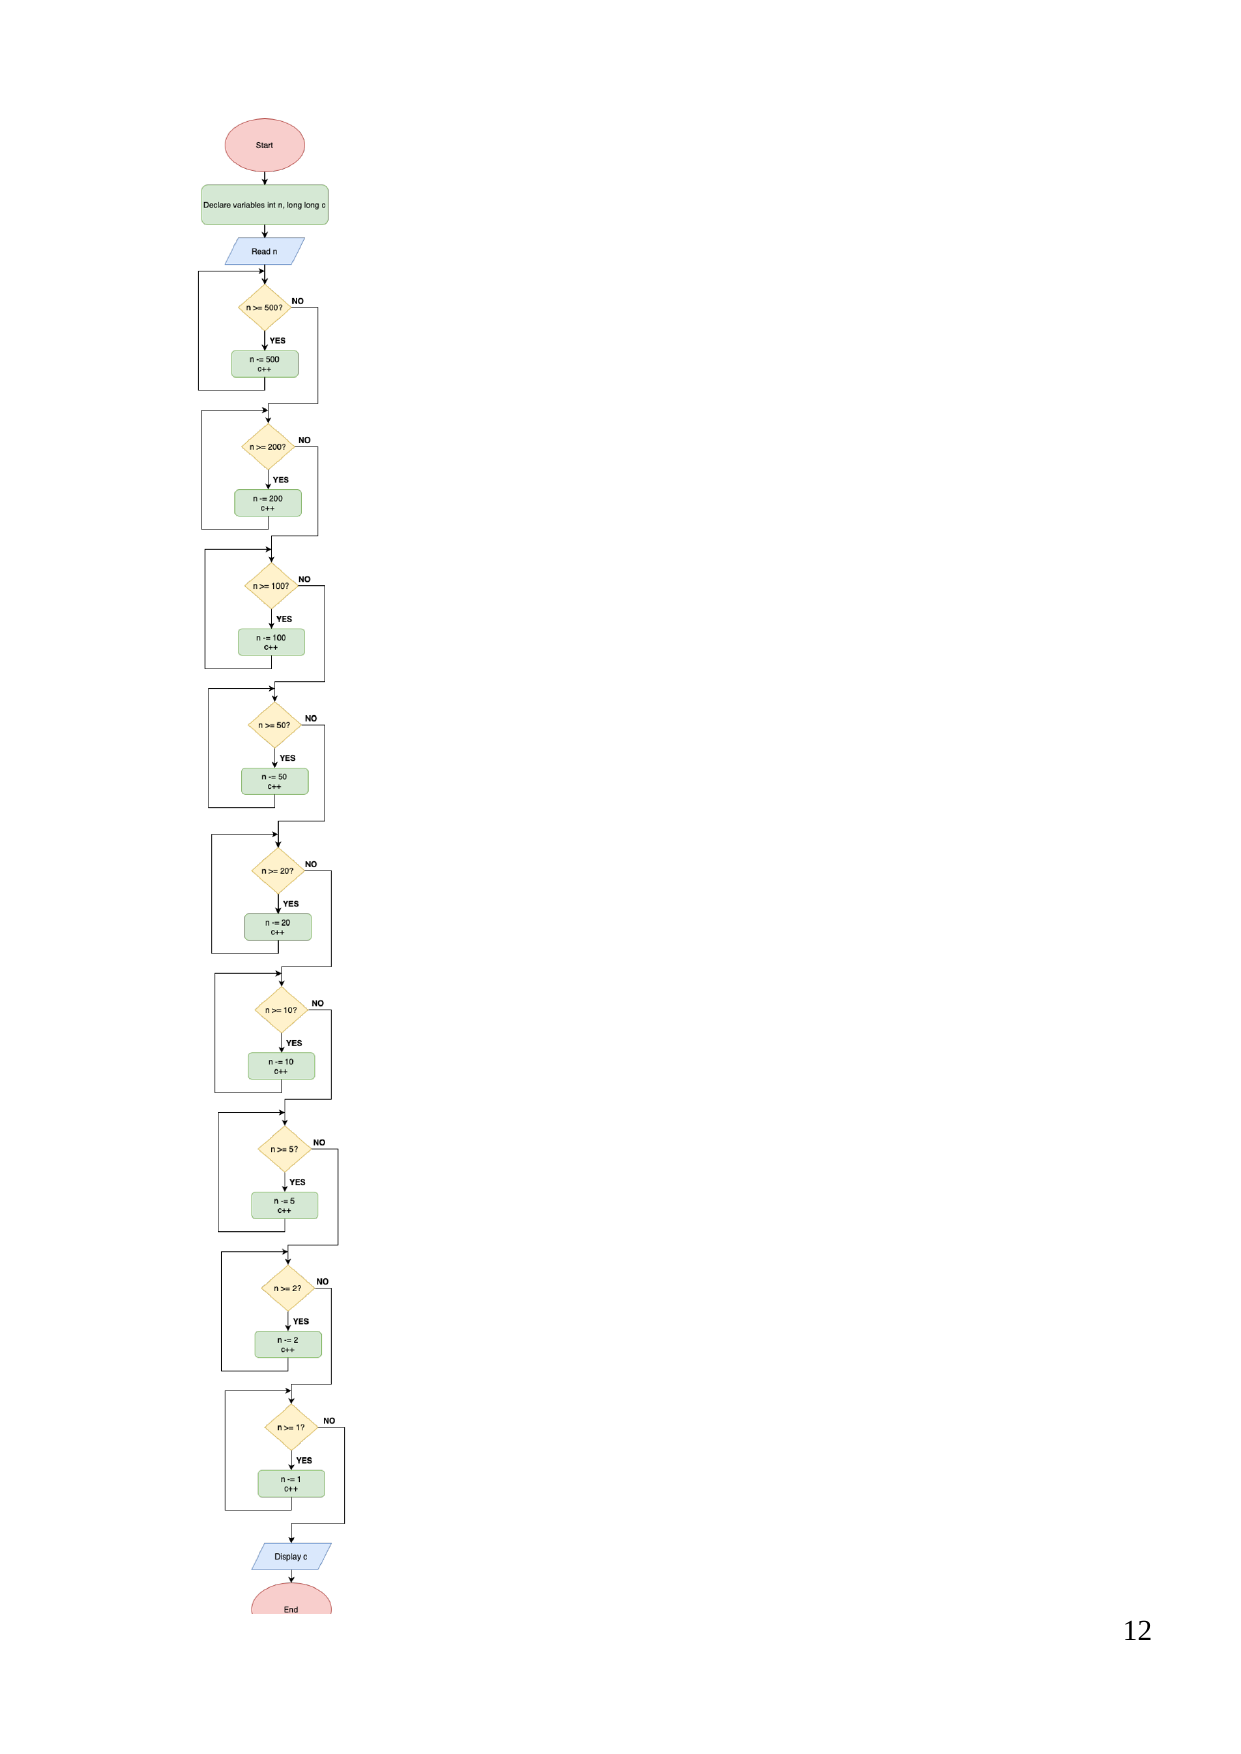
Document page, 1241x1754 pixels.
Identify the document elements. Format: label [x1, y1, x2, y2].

picture [193, 118, 350, 1614]
